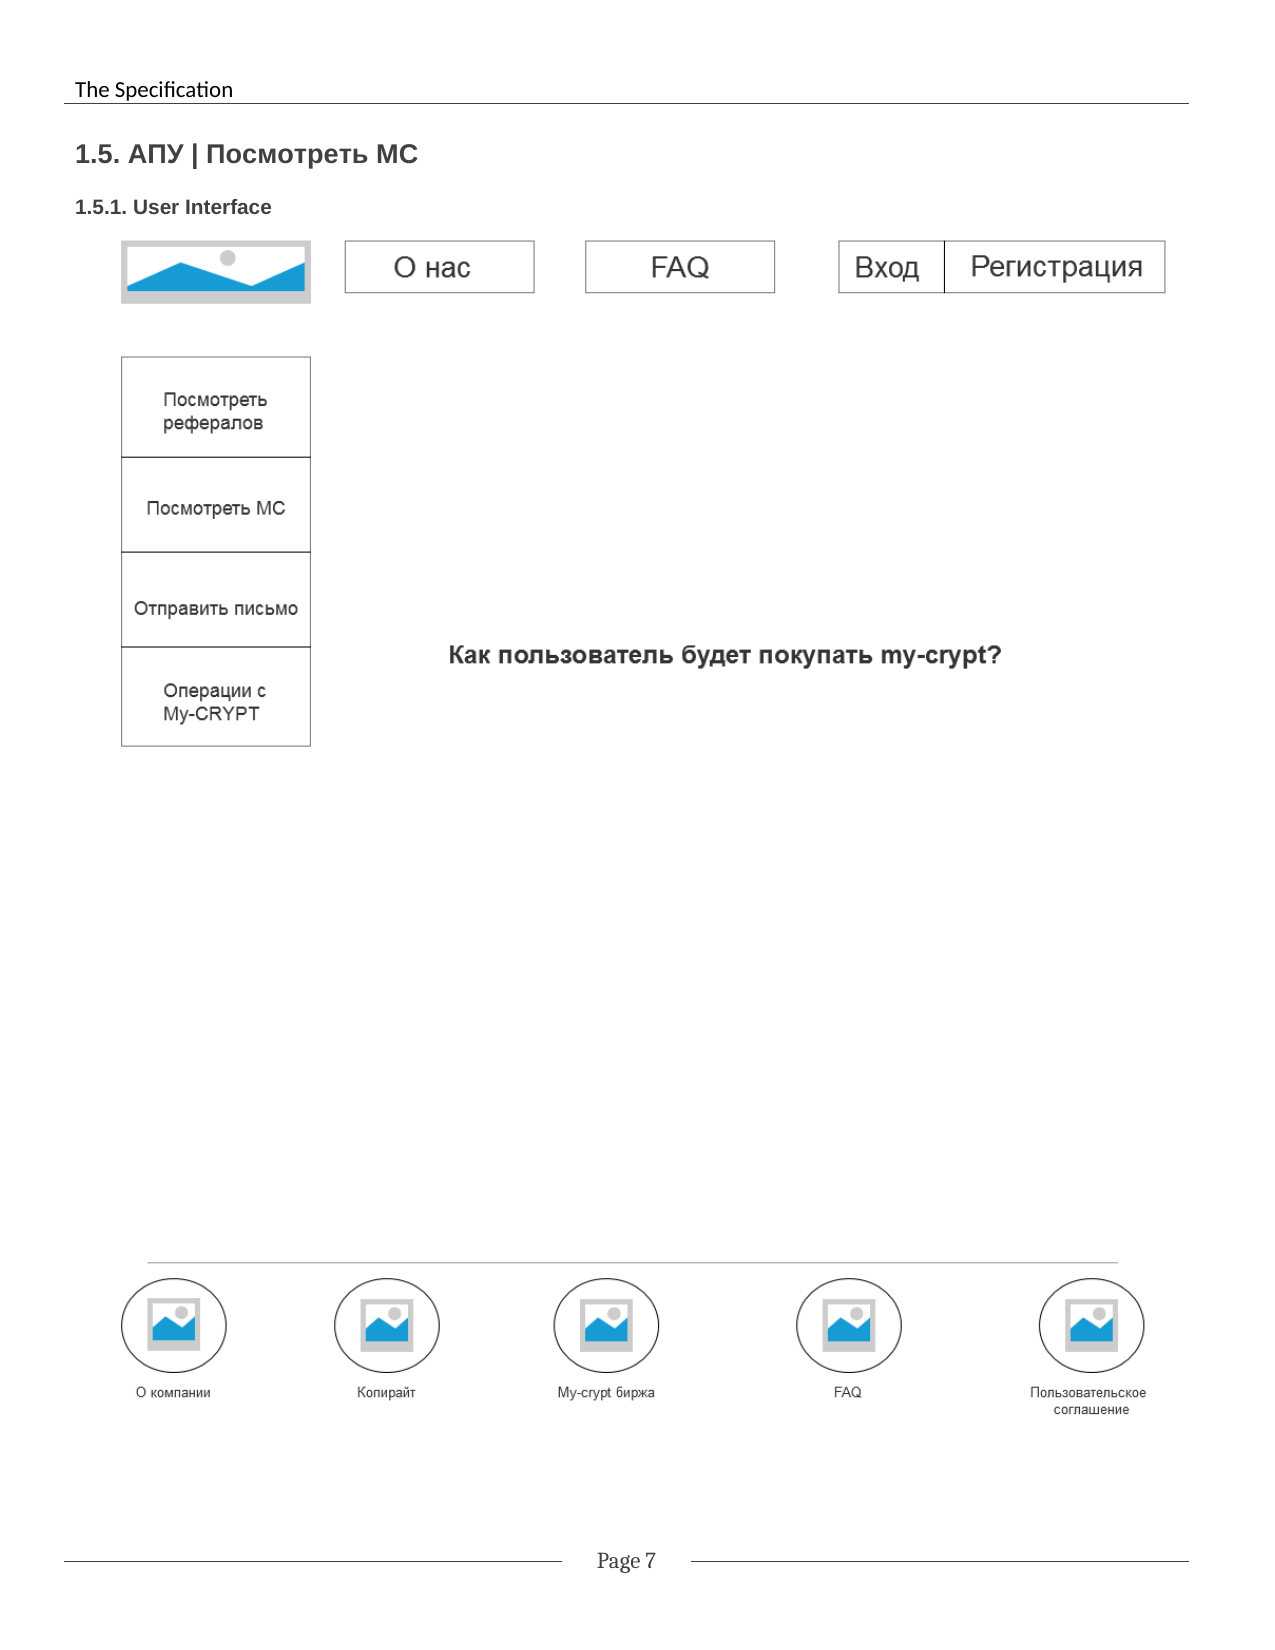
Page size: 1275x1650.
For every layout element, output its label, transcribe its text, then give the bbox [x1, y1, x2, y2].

subtitle User Interface [75, 194, 1200, 218]
subtitle АПУ | Посмотреть МС [75, 138, 1200, 169]
